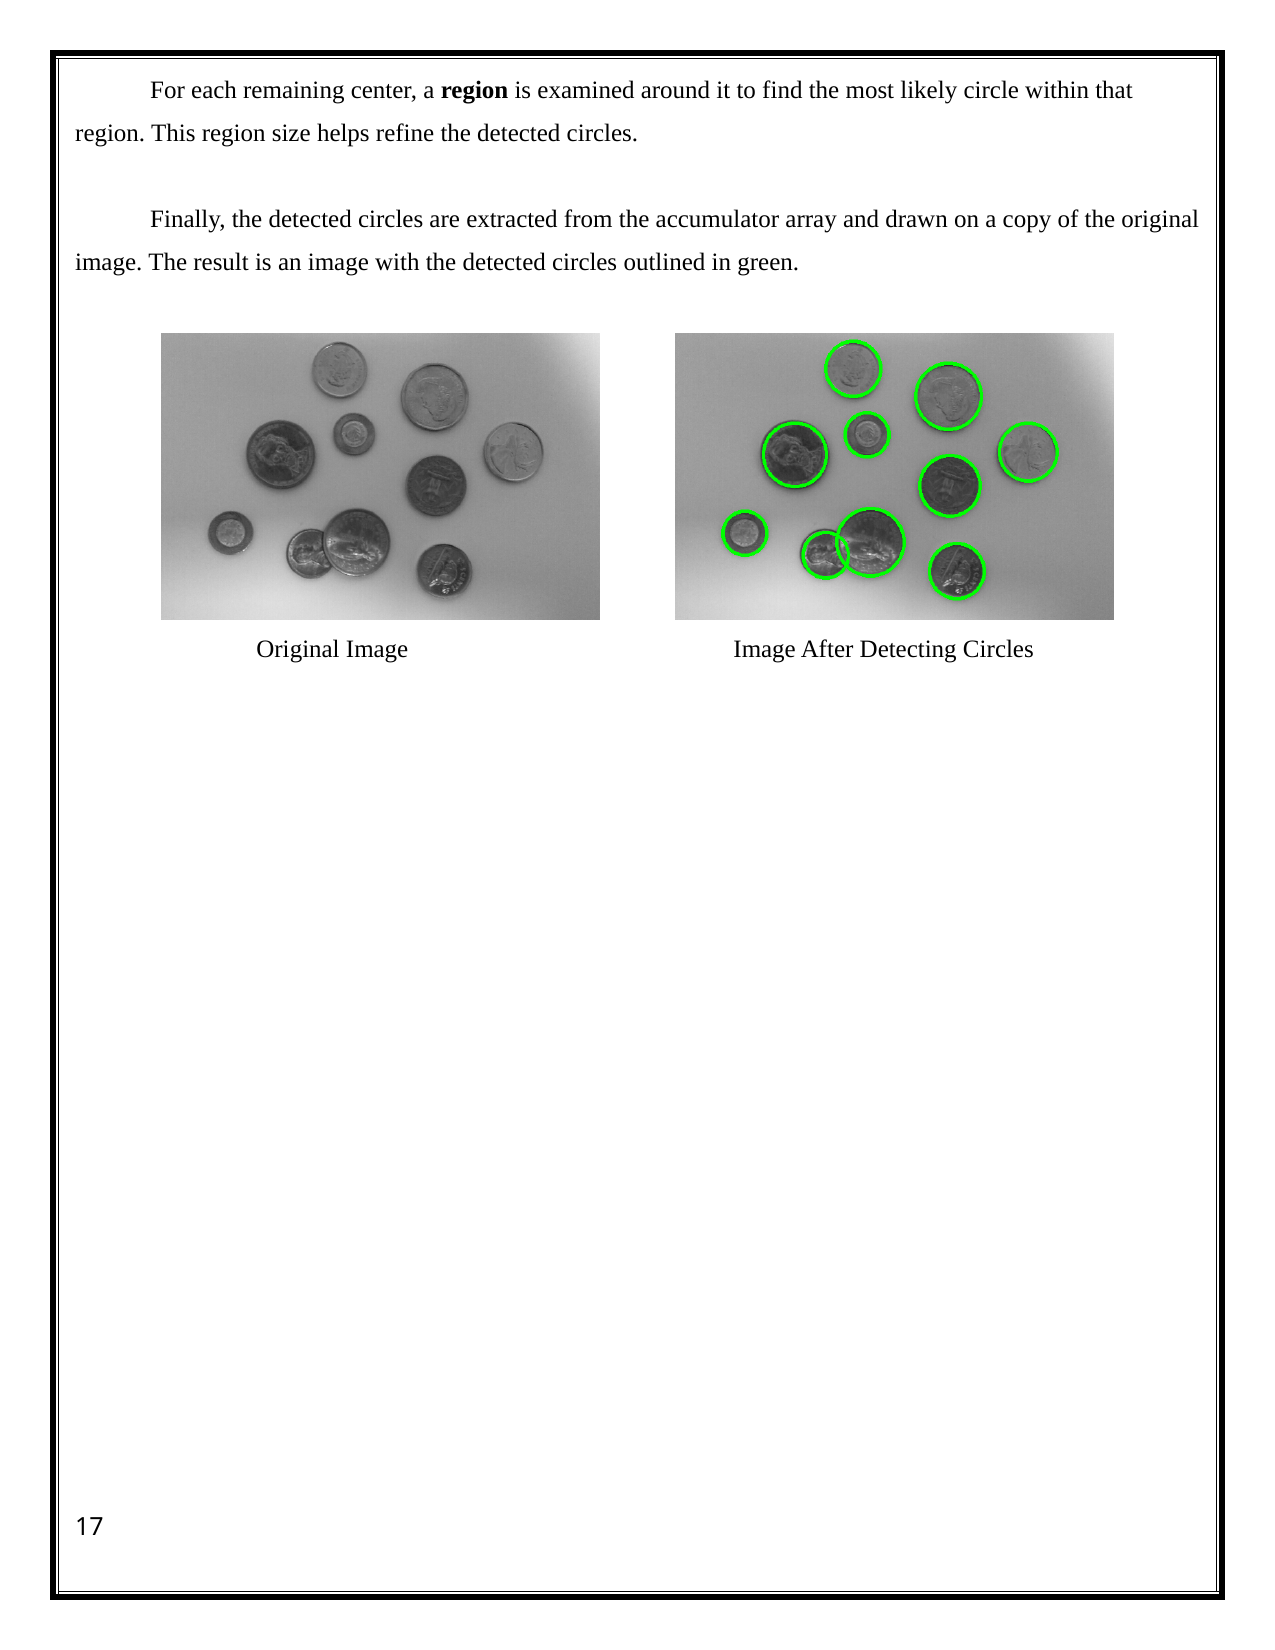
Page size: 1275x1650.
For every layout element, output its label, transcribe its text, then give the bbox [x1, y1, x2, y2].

picture [161, 333, 600, 620]
picture [675, 333, 1114, 620]
text Finally, the detected circles are extracted from the accumulator array and drawn on a copy of the original image. The result is an image with the detected circles outlined in green. [75, 204, 1200, 276]
text Original Image Image After Detecting Circles [75, 634, 1200, 663]
text For each remaining center, a region is examined around it to find the most likely circle within that region. This region size helps refine the detected circles. [75, 75, 1200, 147]
